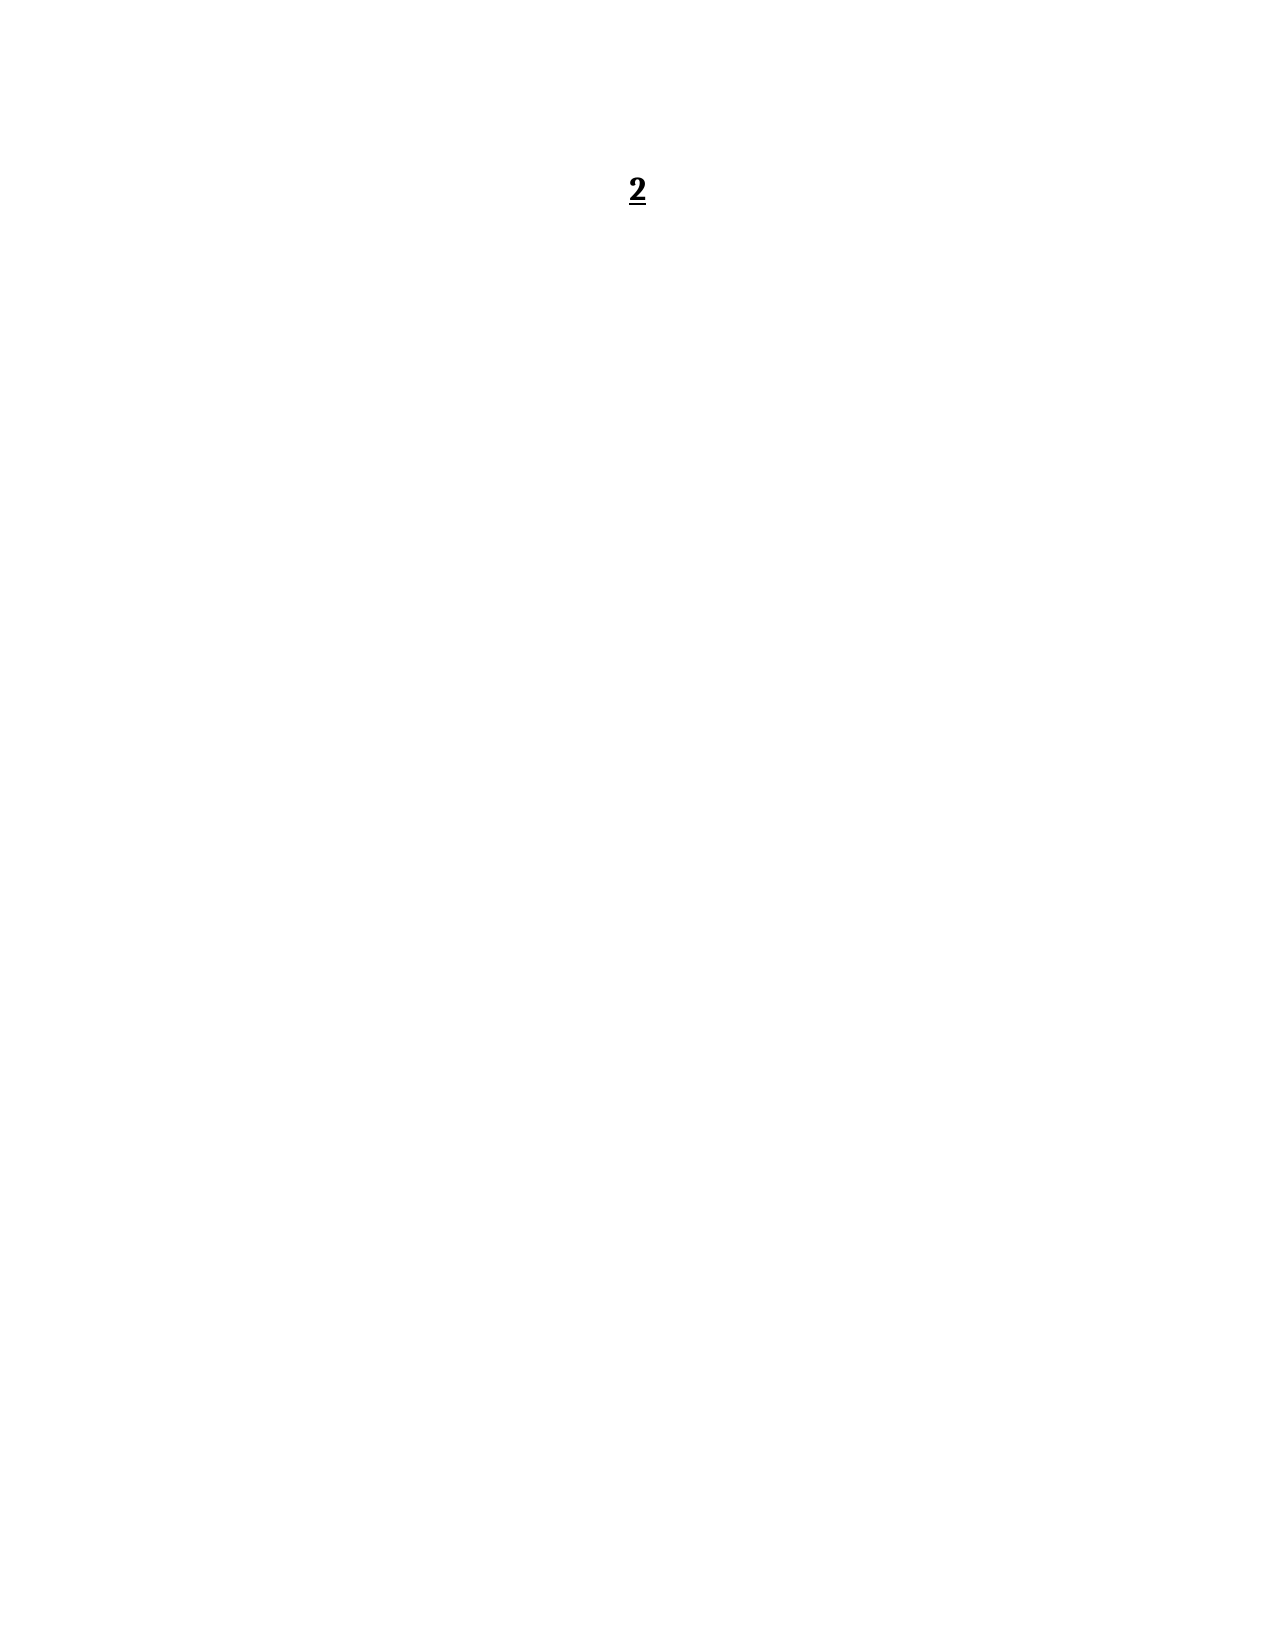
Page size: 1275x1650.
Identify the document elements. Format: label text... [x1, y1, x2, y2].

subtitle 2 [150, 171, 1125, 209]
